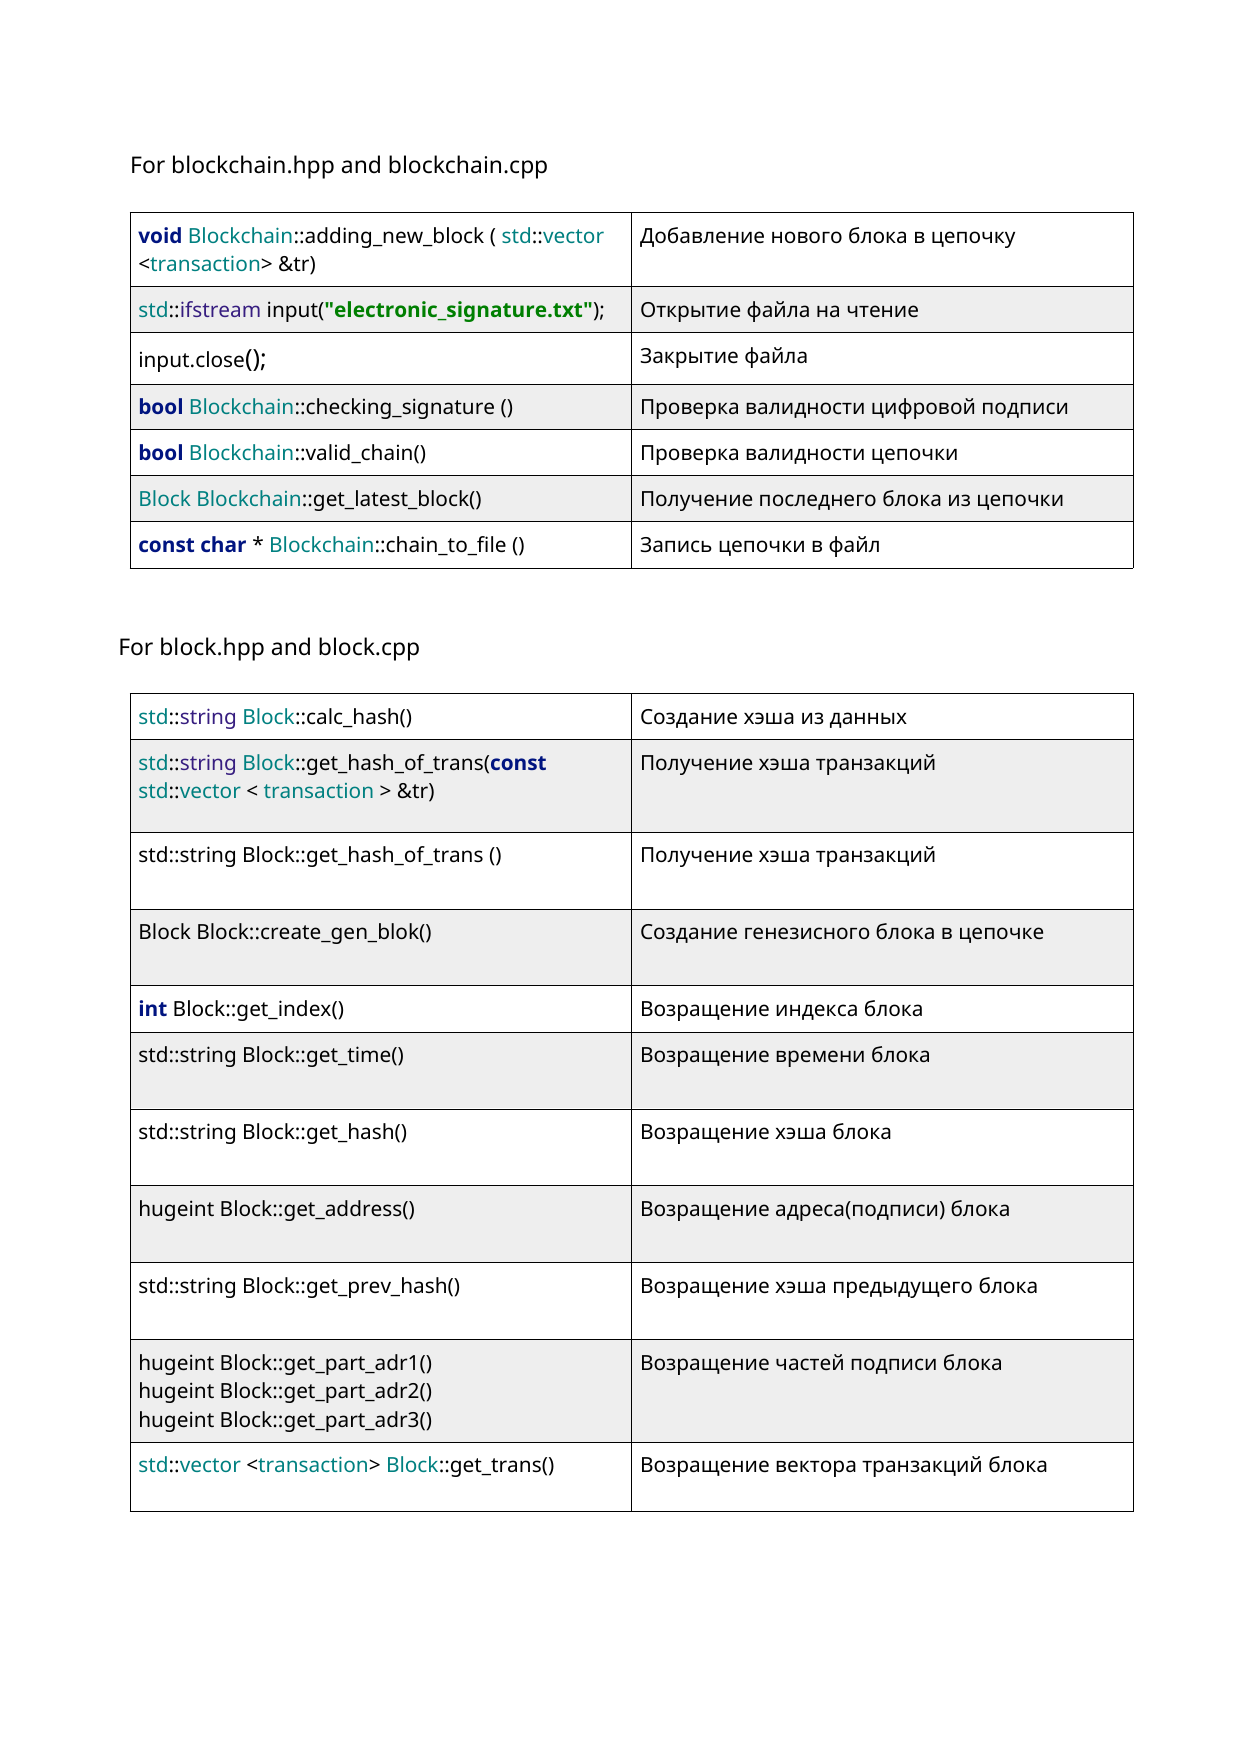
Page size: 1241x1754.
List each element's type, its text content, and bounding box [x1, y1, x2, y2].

table_cell bool Blockchain::valid_chain() [131, 430, 631, 475]
table_cell Возращение индекса блока [632, 986, 1133, 1032]
table_cell std::string Block::get_time() [131, 1033, 631, 1108]
table_cell int Block::get_index() [131, 986, 631, 1032]
table_cell Возращение частей подписи блока [632, 1340, 1133, 1442]
table_cell Получение хэша транзакций [632, 833, 1133, 908]
table_header std::string Block::calc_hash() [131, 694, 631, 739]
text For block.hpp and block.cpp [118, 631, 1122, 662]
table_cell std::string Block::get_prev_hash() [131, 1263, 631, 1339]
table_cell Возращение времени блока [632, 1033, 1133, 1108]
table_cell std::ifstream input("electronic_signature.txt"); [131, 287, 631, 332]
table_cell Получение хэша транзакций [632, 740, 1133, 832]
table_cell std::string Block::get_hash_of_trans(const std::vector < transaction > &tr) [131, 740, 631, 832]
table_header Создание хэша из данных [632, 694, 1133, 739]
table_cell const char * Blockchain::chain_to_file () [131, 522, 631, 567]
text For blockchain.hpp and blockchain.cpp [118, 149, 1122, 181]
table_cell hugeint Block::get_part_adr1() hugeint Block::get_part_adr2() hugeint Block::get_part_adr3() [131, 1340, 631, 1442]
table_cell Закрытие файла [632, 333, 1133, 383]
table_cell Block Blockchain::get_latest_block() [131, 476, 631, 521]
table_cell Запись цепочки в файл [632, 522, 1133, 567]
table_cell std::vector <transaction> Block::get_trans() [131, 1443, 631, 1511]
table_cell std::string Block::get_hash_of_trans () [131, 833, 631, 908]
table_cell input.close(); [131, 333, 631, 383]
table_cell Возращение хэша блока [632, 1110, 1133, 1185]
table_cell Возращение хэша предыдущего блока [632, 1263, 1133, 1339]
table_header Добавление нового блока в цепочку [632, 213, 1133, 286]
table_cell Создание генезисного блока в цепочке [632, 910, 1133, 985]
table_cell std::string Block::get_hash() [131, 1110, 631, 1185]
table_header void Blockchain::adding_new_block ( std::vector <transaction> &tr) [131, 213, 631, 286]
table_cell Block Block::create_gen_blok() [131, 910, 631, 985]
table_cell Проверка валидности цифровой подписи [632, 385, 1133, 429]
table_cell Открытие файла на чтение [632, 287, 1133, 332]
table_cell hugeint Block::get_address() [131, 1186, 631, 1262]
table_cell Возращение вектора транзакций блока [632, 1443, 1133, 1511]
table_cell Проверка валидности цепочки [632, 430, 1133, 475]
table_cell bool Blockchain::checking_signature () [131, 385, 631, 429]
table_cell Получение последнего блока из цепочки [632, 476, 1133, 521]
table_cell Возращение адреса(подписи) блока [632, 1186, 1133, 1262]
